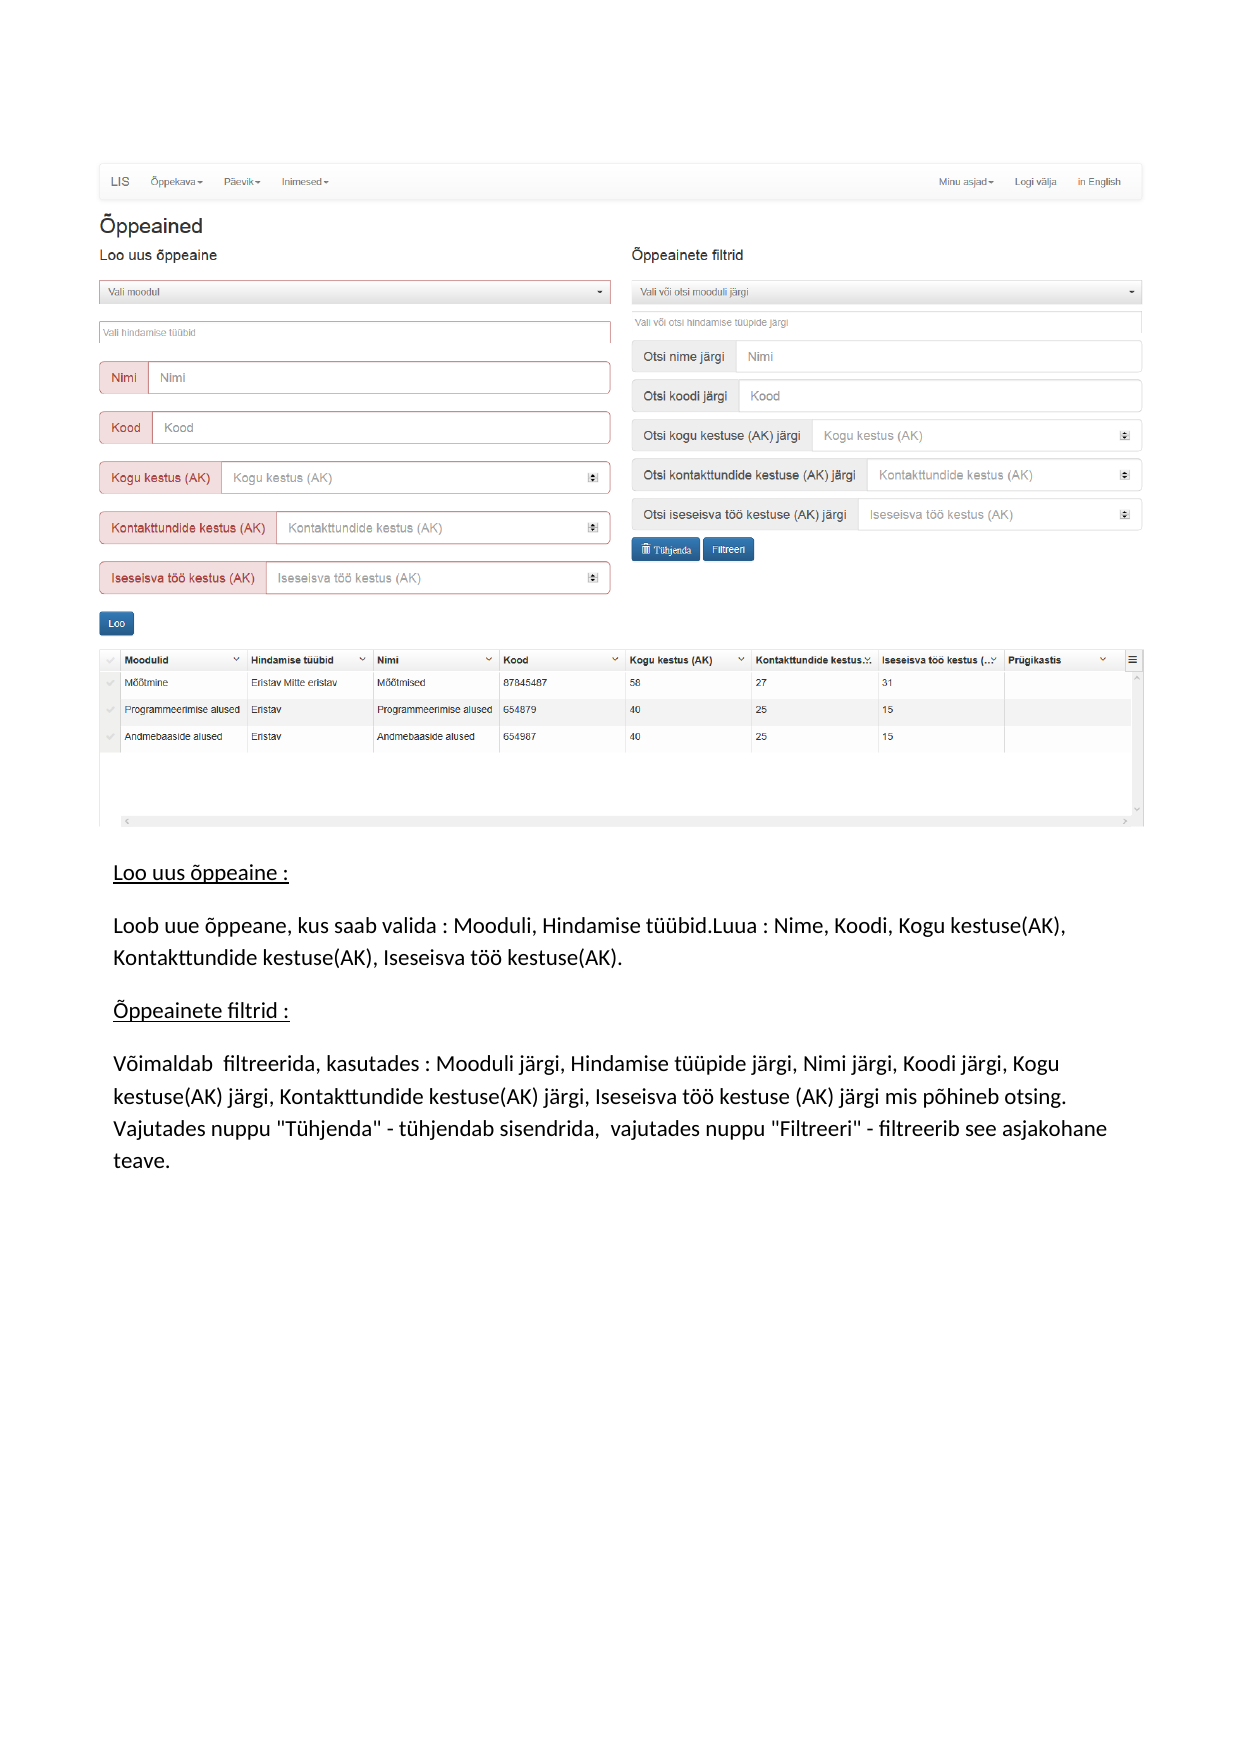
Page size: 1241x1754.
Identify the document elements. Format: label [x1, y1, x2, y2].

picture [85, 150, 1156, 841]
